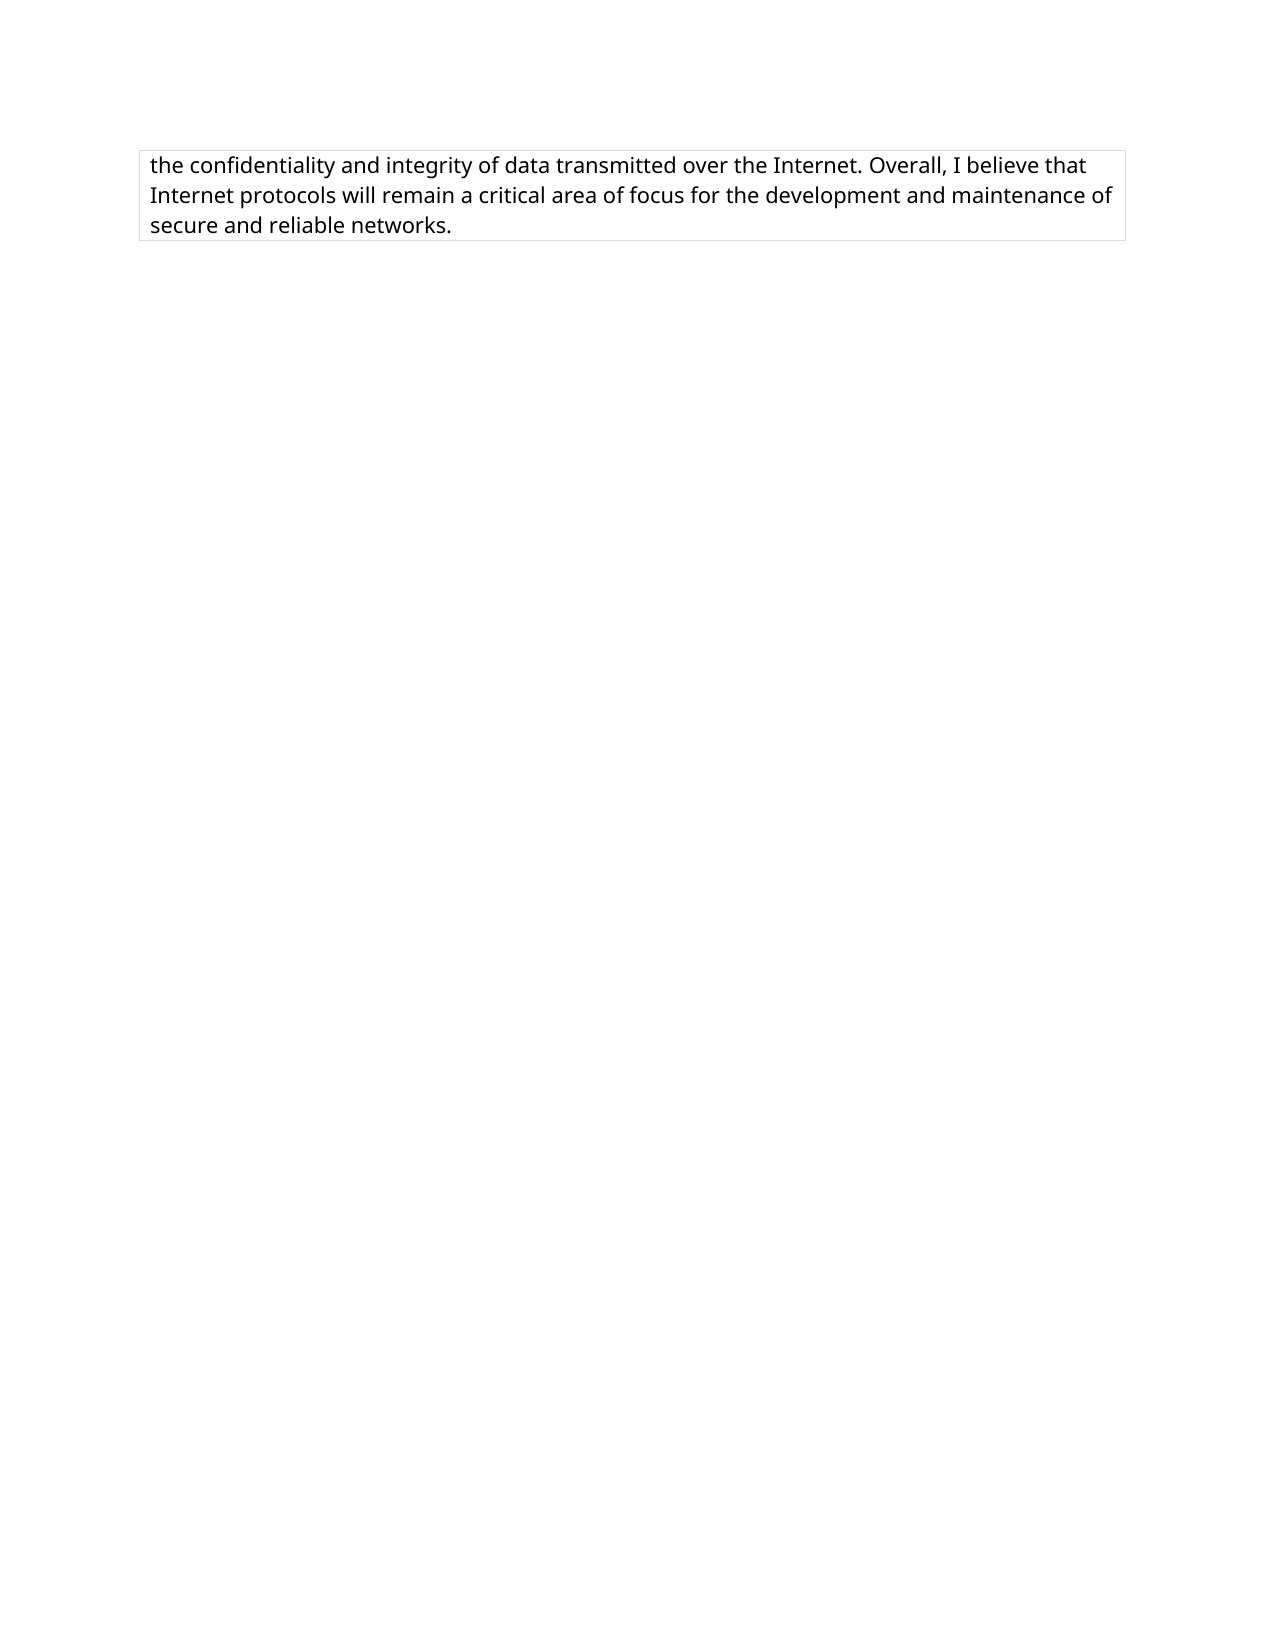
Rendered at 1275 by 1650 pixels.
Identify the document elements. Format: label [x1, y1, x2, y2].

text [140, 151, 1125, 240]
